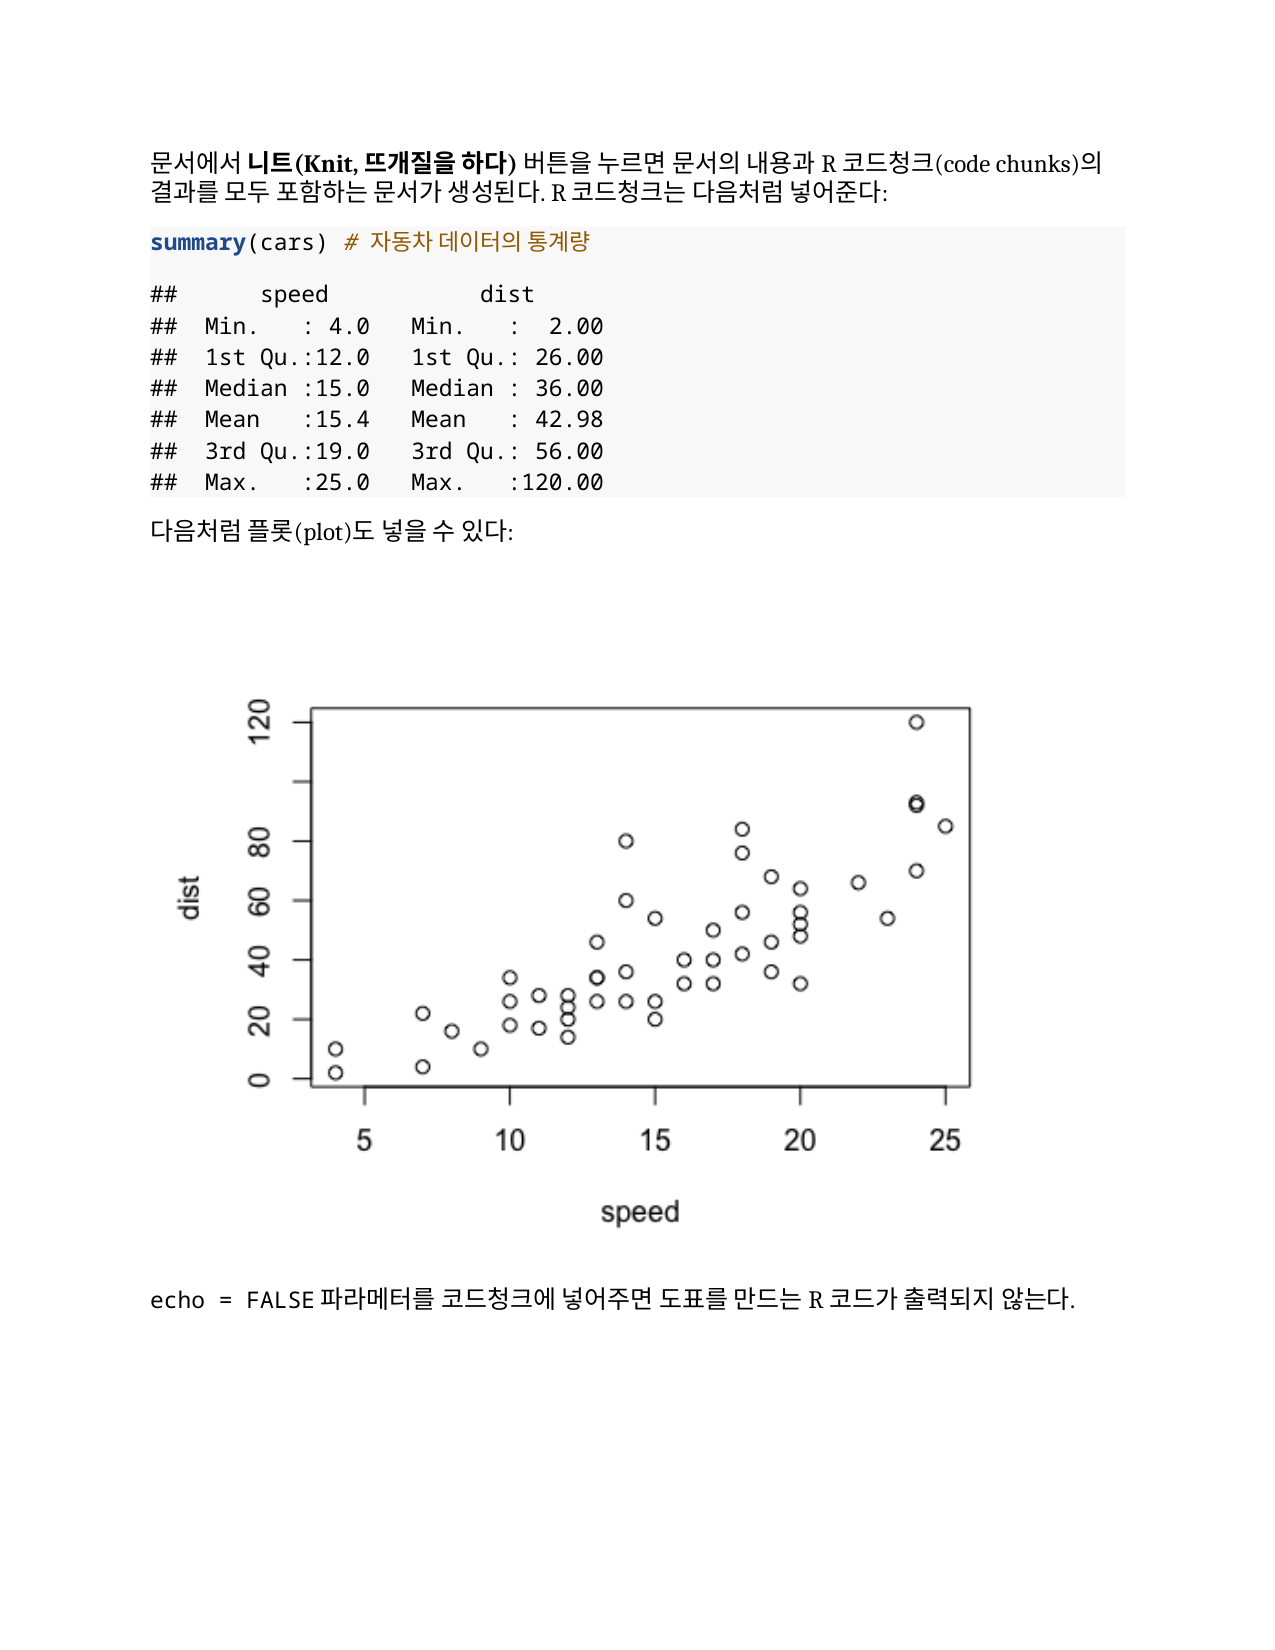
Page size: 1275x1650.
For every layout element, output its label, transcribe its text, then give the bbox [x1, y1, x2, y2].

text ## speed dist ## Min. : 4.0 Min. : 2.00 ## 1st Qu.:12.0 1st Qu.: 26.00 ## Median :15.0 Median : 36.00 ## Mean :15.4 Mean : 42.98 ## 3rd Qu.:19.0 3rd Qu.: 56.00 ## Max. :25.0 Max. :120.00 [150, 278, 1125, 497]
text echo = FALSE 파라메터를 코드청크에 넣어주면 도표를 만드는 R 코드가 출력되지 않는다. [150, 1284, 1125, 1315]
text 다음처럼 플롯(plot)도 넣을 수 있다: [150, 518, 1125, 547]
text summary(cars) # 자동차 데이터의 통계량 [370, 226, 1125, 257]
picture [168, 565, 1044, 1266]
text 문서에서 니트(Knit, 뜨개질을 하다) 버튼을 누르면 문서의 내용과 R 코드청크(code chunks)의 결과를 모두 포함하는 문서가 생성된다. R 코드청크는 다음처럼 넣어준다: [150, 150, 1125, 207]
